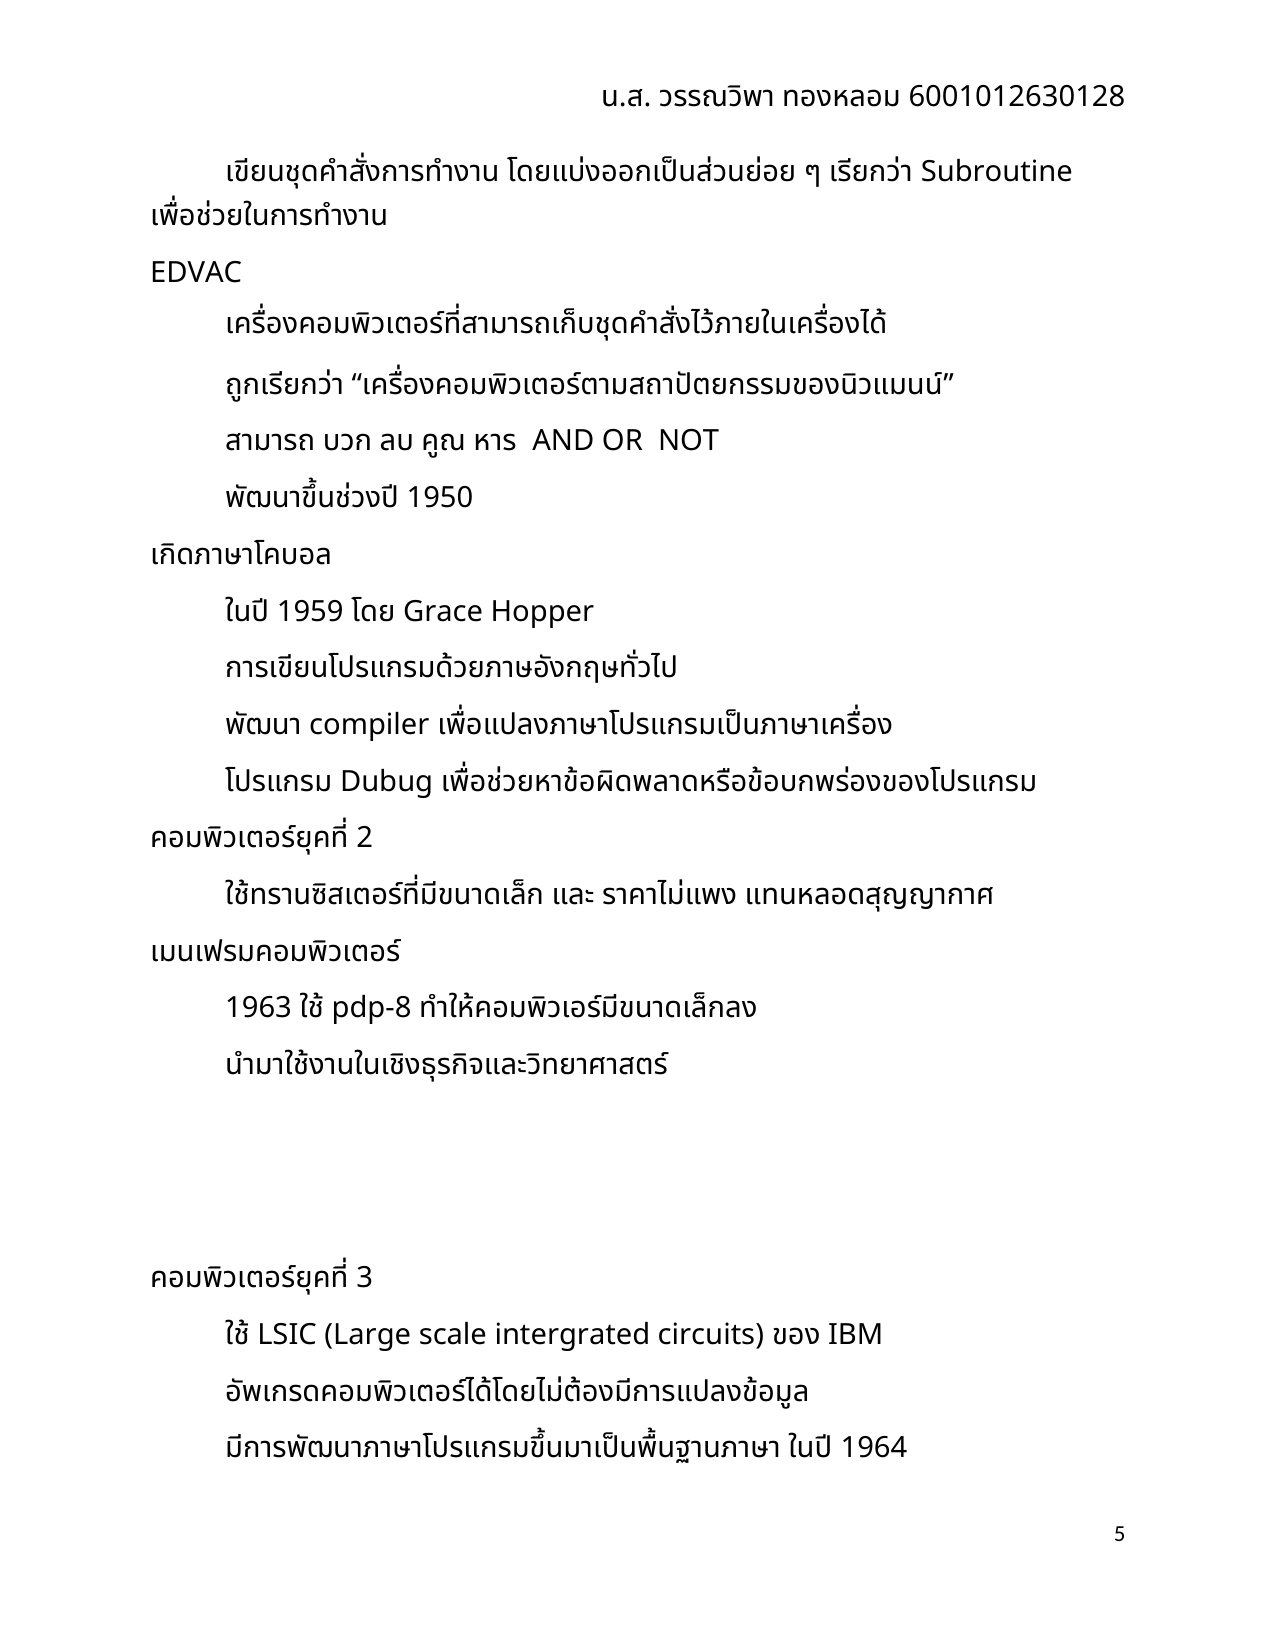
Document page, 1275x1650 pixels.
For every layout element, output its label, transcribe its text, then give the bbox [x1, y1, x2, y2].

text โปรแกรม Dubug เพื่อช่วยหาข้อผิดพลาดหรือข้อบกพร่องของโปรแกรม [150, 760, 1125, 804]
text เขียนชุดคำสั่งการทำงาน โดยแบ่งออกเป็นส่วนย่อย ๆ เรียกว่า Subroutine เพื่อช่วยในการทำงาน [150, 150, 1125, 238]
text การเขียนโปรแกรมด้วยภาษอังกฤษทั่วไป [150, 647, 1125, 691]
text ถูกเรียกว่า “เครื่องคอมพิวเตอร์ตามสถาปัตยกรรมของนิวแมนน์” [150, 363, 1125, 407]
text คอมพิวเตอร์ยุคที่ 2 [150, 817, 1125, 861]
text ใช้ทรานซิสเตอร์ที่มีขนาดเล็ก และ ราคาไม่แพง แทนหลอดสุญญากาศ [150, 873, 1125, 917]
text อัพเกรดคอมพิวเตอร์ได้โดยไม่ต้องมีการแปลงข้อมูล [150, 1370, 1125, 1414]
text เมนเฟรมคอมพิวเตอร์ [150, 930, 1125, 974]
text นำมาใช้งานในเชิงธุรกิจและวิทยาศาสตร์ [150, 1043, 1125, 1087]
text พัฒนาขึ้นช่วงปี 1950 [150, 476, 1125, 521]
text พัฒนา compiler เพื่อแปลงภาษาโปรแกรมเป็นภาษาเครื่อง [150, 703, 1125, 747]
text มีการพัฒนาภาษาโปรแกรมขึ้นมาเป็นพื้นฐานภาษา ในปี 1964 [150, 1427, 1125, 1471]
text คอมพิวเตอร์ยุคที่ 3 [150, 1256, 1125, 1301]
text เครื่องคอมพิวเตอร์ที่สามารถเก็บชุดคำสั่งไว้ภายในเครื่องได้ [150, 303, 1125, 347]
text EDVAC [150, 251, 1125, 291]
text เกิดภาษาโคบอล [150, 533, 1125, 577]
text ในปี 1959 โดย Grace Hopper [150, 590, 1125, 634]
text 1963 ใช้ pdp-8 ทำให้คอมพิวเอร์มีขนาดเล็กลง [150, 987, 1125, 1031]
text สามารถ บวก ลบ คูณ หาร AND OR NOT [150, 420, 1125, 464]
text ใช้ LSIC (Large scale intergrated circuits) ของ IBM [150, 1313, 1125, 1357]
